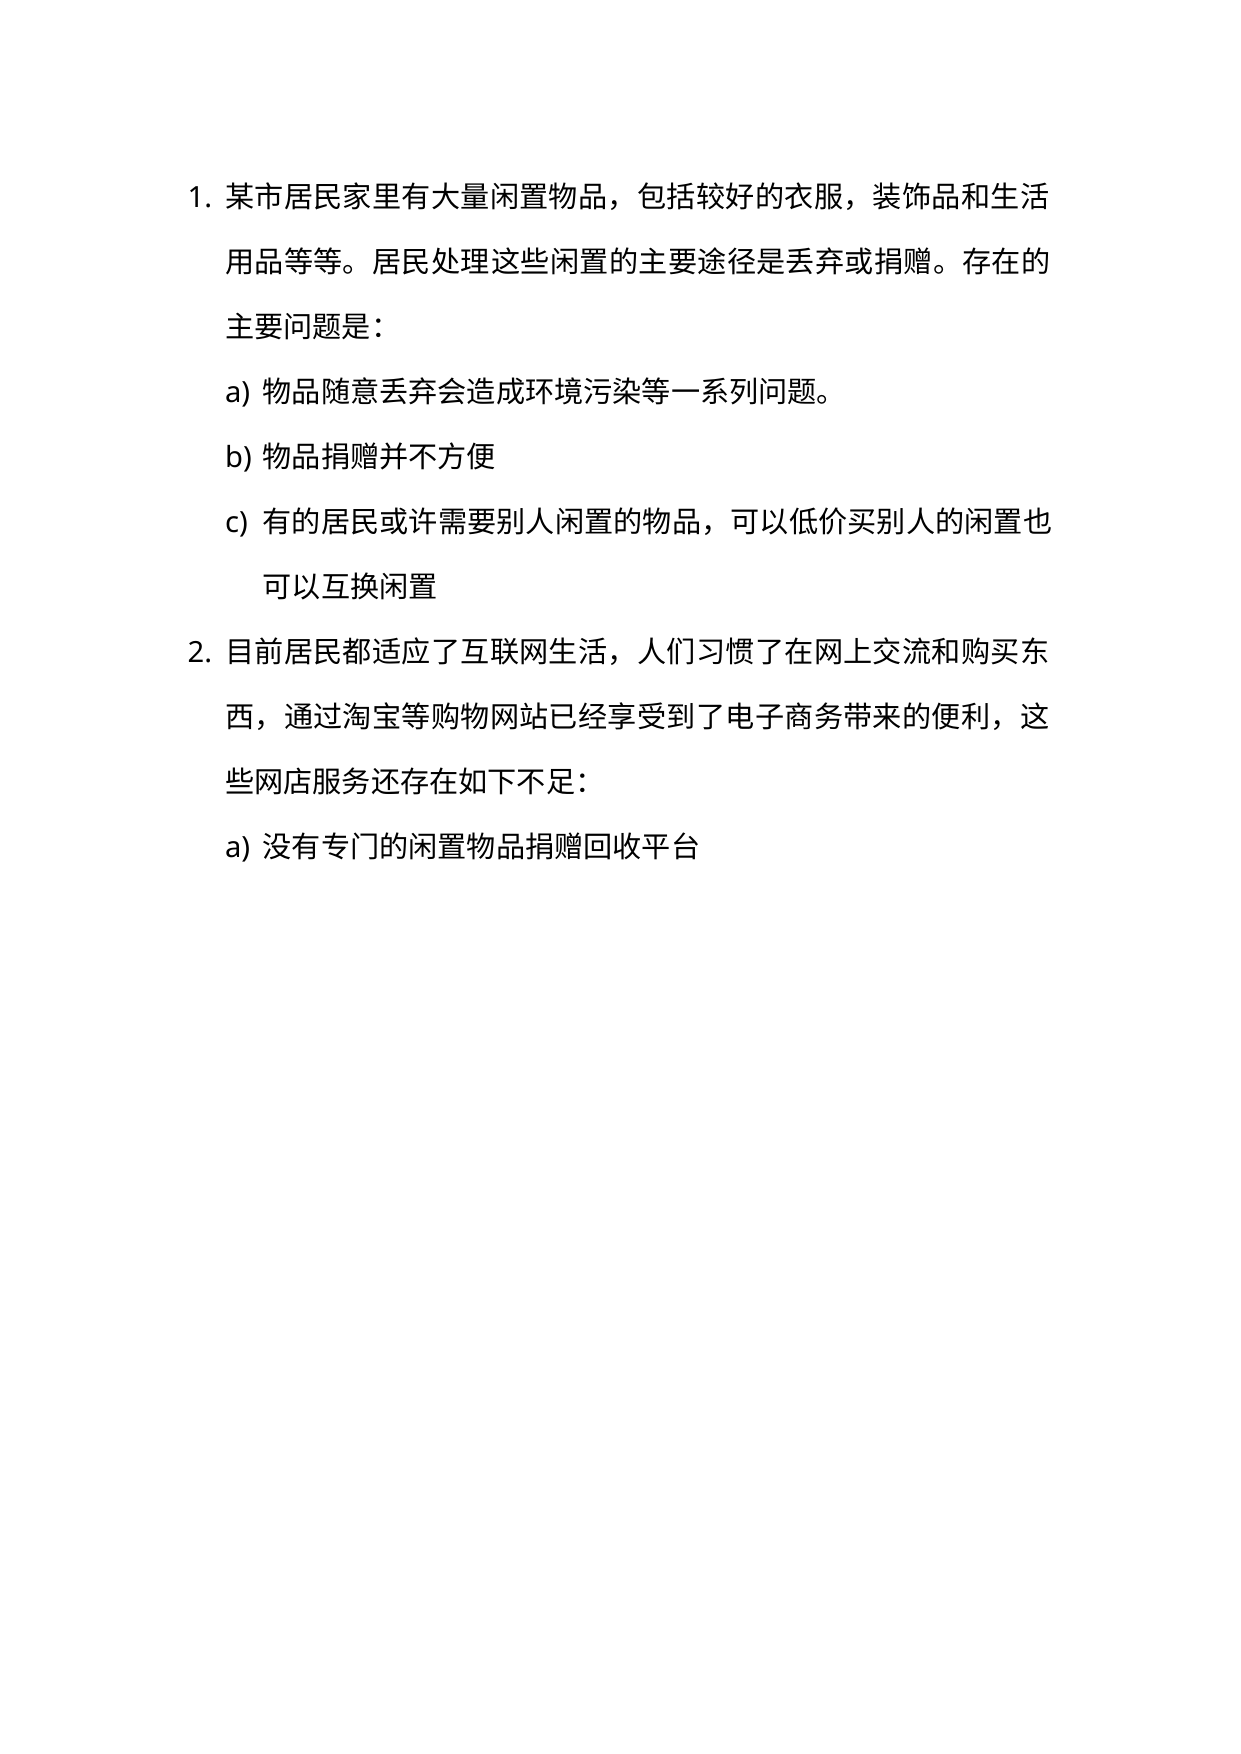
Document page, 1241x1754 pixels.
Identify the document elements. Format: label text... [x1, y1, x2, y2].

list 有的居民或许需要别人闲置的物品，可以低价买别人的闲置也可以互换闲置 [225, 487, 1053, 617]
list 没有专门的闲置物品捐赠回收平台 [225, 812, 1053, 877]
list 目前居民都适应了互联网生活，人们习惯了在网上交流和购买东西，通过淘宝等购物网站已经享受到了电子商务带来的便利，这些网店服务还存在如下不足： [187, 617, 1053, 812]
list 物品捐赠并不方便 [225, 422, 1053, 487]
list 某市居民家里有大量闲置物品，包括较好的衣服，装饰品和生活用品等等。居民处理这些闲置的主要途径是丢弃或捐赠。存在的主要问题是： [187, 162, 1053, 357]
list 物品随意丢弃会造成环境污染等一系列问题。 [225, 357, 1053, 422]
